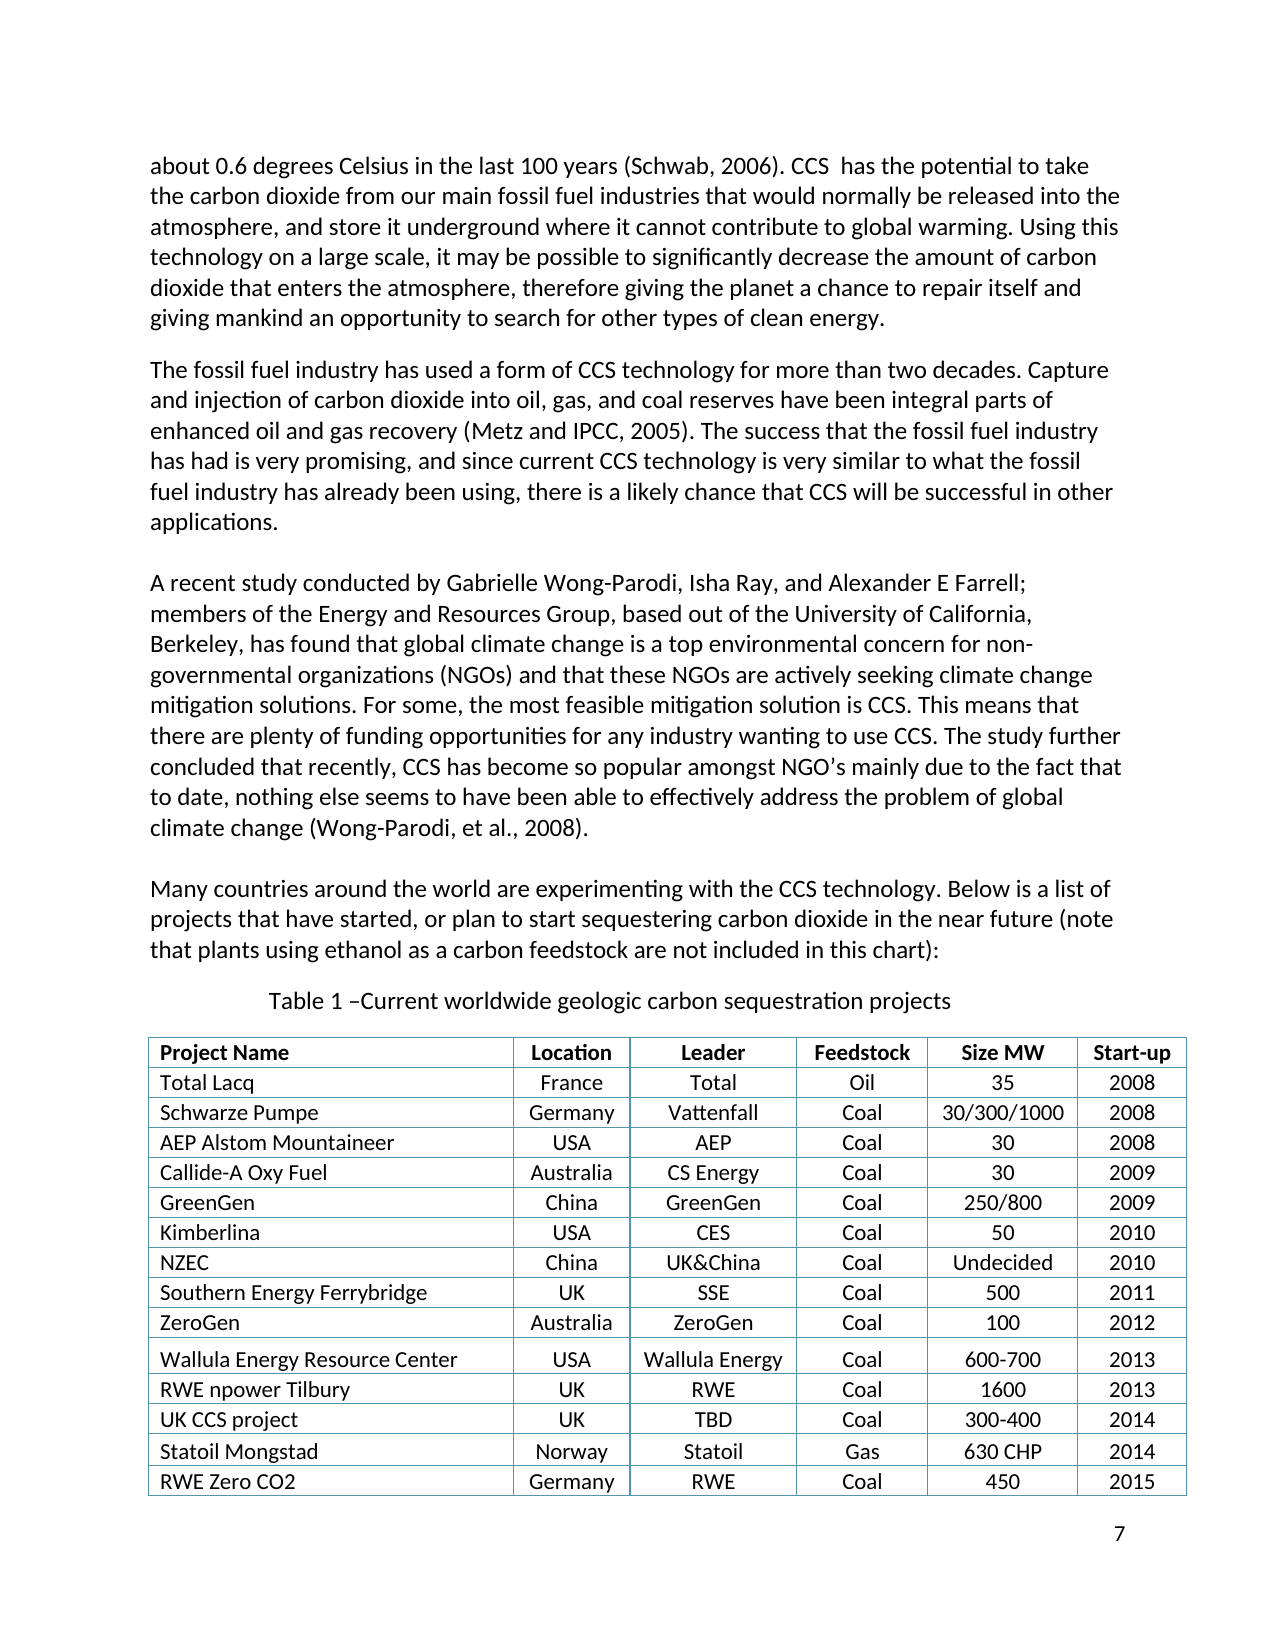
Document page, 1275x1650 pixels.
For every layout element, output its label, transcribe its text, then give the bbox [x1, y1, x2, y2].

table_cell 2011 [1078, 1278, 1186, 1307]
table_cell CES [631, 1218, 796, 1247]
table_cell RWE Zero CO2 [149, 1466, 513, 1495]
table_cell Schwarze Pumpe [149, 1098, 513, 1127]
table_cell Coal [797, 1374, 927, 1403]
table_cell Germany [514, 1466, 629, 1495]
table_cell Coal [797, 1338, 927, 1373]
table_cell China [514, 1248, 629, 1277]
table_cell Gas [797, 1434, 927, 1465]
table_cell 2012 [1078, 1308, 1186, 1337]
table_cell 250/800 [928, 1188, 1077, 1217]
table_cell USA [514, 1128, 629, 1157]
table_cell 50 [928, 1218, 1077, 1247]
table_cell 2008 [1078, 1128, 1186, 1157]
table_cell Coal [797, 1188, 927, 1217]
table_cell GreenGen [149, 1188, 513, 1217]
table_cell UK [514, 1404, 629, 1433]
table_cell Wallula Energy [631, 1338, 796, 1373]
table_cell Undecided [928, 1248, 1077, 1277]
table_cell RWE [631, 1466, 796, 1495]
table_cell 30 [928, 1158, 1077, 1187]
table_cell CS Energy [631, 1158, 796, 1187]
table_cell UK CCS project [149, 1404, 513, 1433]
table_cell UK&China [631, 1248, 796, 1277]
text Many countries around the world are experimenting with the CCS technology. Below is a list of projects that have started, or plan to start sequestering carbon dioxide in the near future (note that plants using ethanol as a carbon feedstock are not included in this chart): [150, 873, 1125, 964]
table_cell Coal [797, 1278, 927, 1307]
table_cell USA [514, 1218, 629, 1247]
table_cell Vattenfall [631, 1098, 796, 1127]
text The fossil fuel industry has used a form of CCS technology for more than two decades. Capture and injection of carbon dioxide into oil, gas, and coal reserves have been integral parts of enhanced oil and gas recovery (Metz and IPCC, 2005). The success that the fossil fuel industry has had is very promising, and since current CCS technology is very similar to what the fossil fuel industry has already been using, there is a likely chance that CCS will be successful in other applications. [150, 354, 1125, 537]
table_cell 2014 [1078, 1434, 1186, 1465]
table_cell 450 [928, 1466, 1077, 1495]
table_cell 300-400 [928, 1404, 1077, 1433]
table_header Project Name [149, 1038, 513, 1067]
table_cell 600-700 [928, 1338, 1077, 1373]
table_cell Total [631, 1068, 796, 1097]
table_cell Coal [797, 1158, 927, 1187]
table_cell Total Lacq [149, 1068, 513, 1097]
table_cell SSE [631, 1278, 796, 1307]
table_cell ZeroGen [631, 1308, 796, 1337]
table_cell 2008 [1078, 1098, 1186, 1127]
table_cell 1600 [928, 1374, 1077, 1403]
table_cell GreenGen [631, 1188, 796, 1217]
table_cell France [514, 1068, 629, 1097]
table_cell Norway [514, 1434, 629, 1465]
table_cell 2014 [1078, 1404, 1186, 1433]
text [150, 150, 1125, 333]
table_cell Southern Energy Ferrybridge [149, 1278, 513, 1307]
table_cell AEP [631, 1128, 796, 1157]
table_cell Coal [797, 1128, 927, 1157]
table_cell Kimberlina [149, 1218, 513, 1247]
table_cell UK [514, 1374, 629, 1403]
table_cell Oil [797, 1068, 927, 1097]
table_cell Wallula Energy Resource Center [149, 1338, 513, 1373]
table_cell 2013 [1078, 1374, 1186, 1403]
table_header Start-up [1078, 1038, 1186, 1067]
text A recent study conducted by Gabrielle Wong-Parodi, Isha Ray, and Alexander E Farrell; members of the Energy and Resources Group, based out of the University of California, Berkeley, has found that global climate change is a top environmental concern for non-governmental organizations (NGOs) and that these NGOs are actively seeking climate change mitigation solutions. For some, the most feasible mitigation solution is CCS. This means that there are plenty of funding opportunities for any industry wanting to use CCS. The study further concluded that recently, CCS has become so popular amongst NGO’s mainly due to the fact that to date, nothing else seems to have been able to effectively address the problem of global climate change (Wong-Parodi, et al., 2008). [150, 568, 1125, 842]
table_cell Statoil Mongstad [149, 1434, 513, 1465]
table_cell 2010 [1078, 1218, 1186, 1247]
table_cell 2008 [1078, 1068, 1186, 1097]
table_cell 2015 [1078, 1466, 1186, 1495]
table_cell AEP Alstom Mountaineer [149, 1128, 513, 1157]
table_header Feedstock [797, 1038, 927, 1067]
table_cell 2009 [1078, 1158, 1186, 1187]
table_cell 30 [928, 1128, 1077, 1157]
table_cell Coal [797, 1466, 927, 1495]
table_header Size MW [928, 1038, 1077, 1067]
table_cell ZeroGen [149, 1308, 513, 1337]
table_cell 35 [928, 1068, 1077, 1097]
table_cell RWE npower Tilbury [149, 1374, 513, 1403]
text Table 1 –Current worldwide geologic carbon sequestration projects [150, 985, 1125, 1016]
table_cell 100 [928, 1308, 1077, 1337]
table_cell 630 CHP [928, 1434, 1077, 1465]
table_header Leader [631, 1038, 796, 1067]
table_cell UK [514, 1278, 629, 1307]
table_cell Coal [797, 1248, 927, 1277]
table_cell 2009 [1078, 1188, 1186, 1217]
table_cell Coal [797, 1404, 927, 1433]
table_cell Australia [514, 1308, 629, 1337]
table_cell Coal [797, 1098, 927, 1127]
table_cell Australia [514, 1158, 629, 1187]
table_cell 2013 [1078, 1338, 1186, 1373]
table_cell Statoil [631, 1434, 796, 1465]
table_cell Coal [797, 1308, 927, 1337]
table_cell Callide-A Oxy Fuel [149, 1158, 513, 1187]
table_cell 500 [928, 1278, 1077, 1307]
table_cell TBD [631, 1404, 796, 1433]
table_cell 30/300/1000 [928, 1098, 1077, 1127]
table_cell RWE [631, 1374, 796, 1403]
table_cell Coal [797, 1218, 927, 1247]
table_cell 2010 [1078, 1248, 1186, 1277]
table_cell USA [514, 1338, 629, 1373]
table_cell NZEC [149, 1248, 513, 1277]
table_cell China [514, 1188, 629, 1217]
table_cell Germany [514, 1098, 629, 1127]
table_header Location [514, 1038, 629, 1067]
